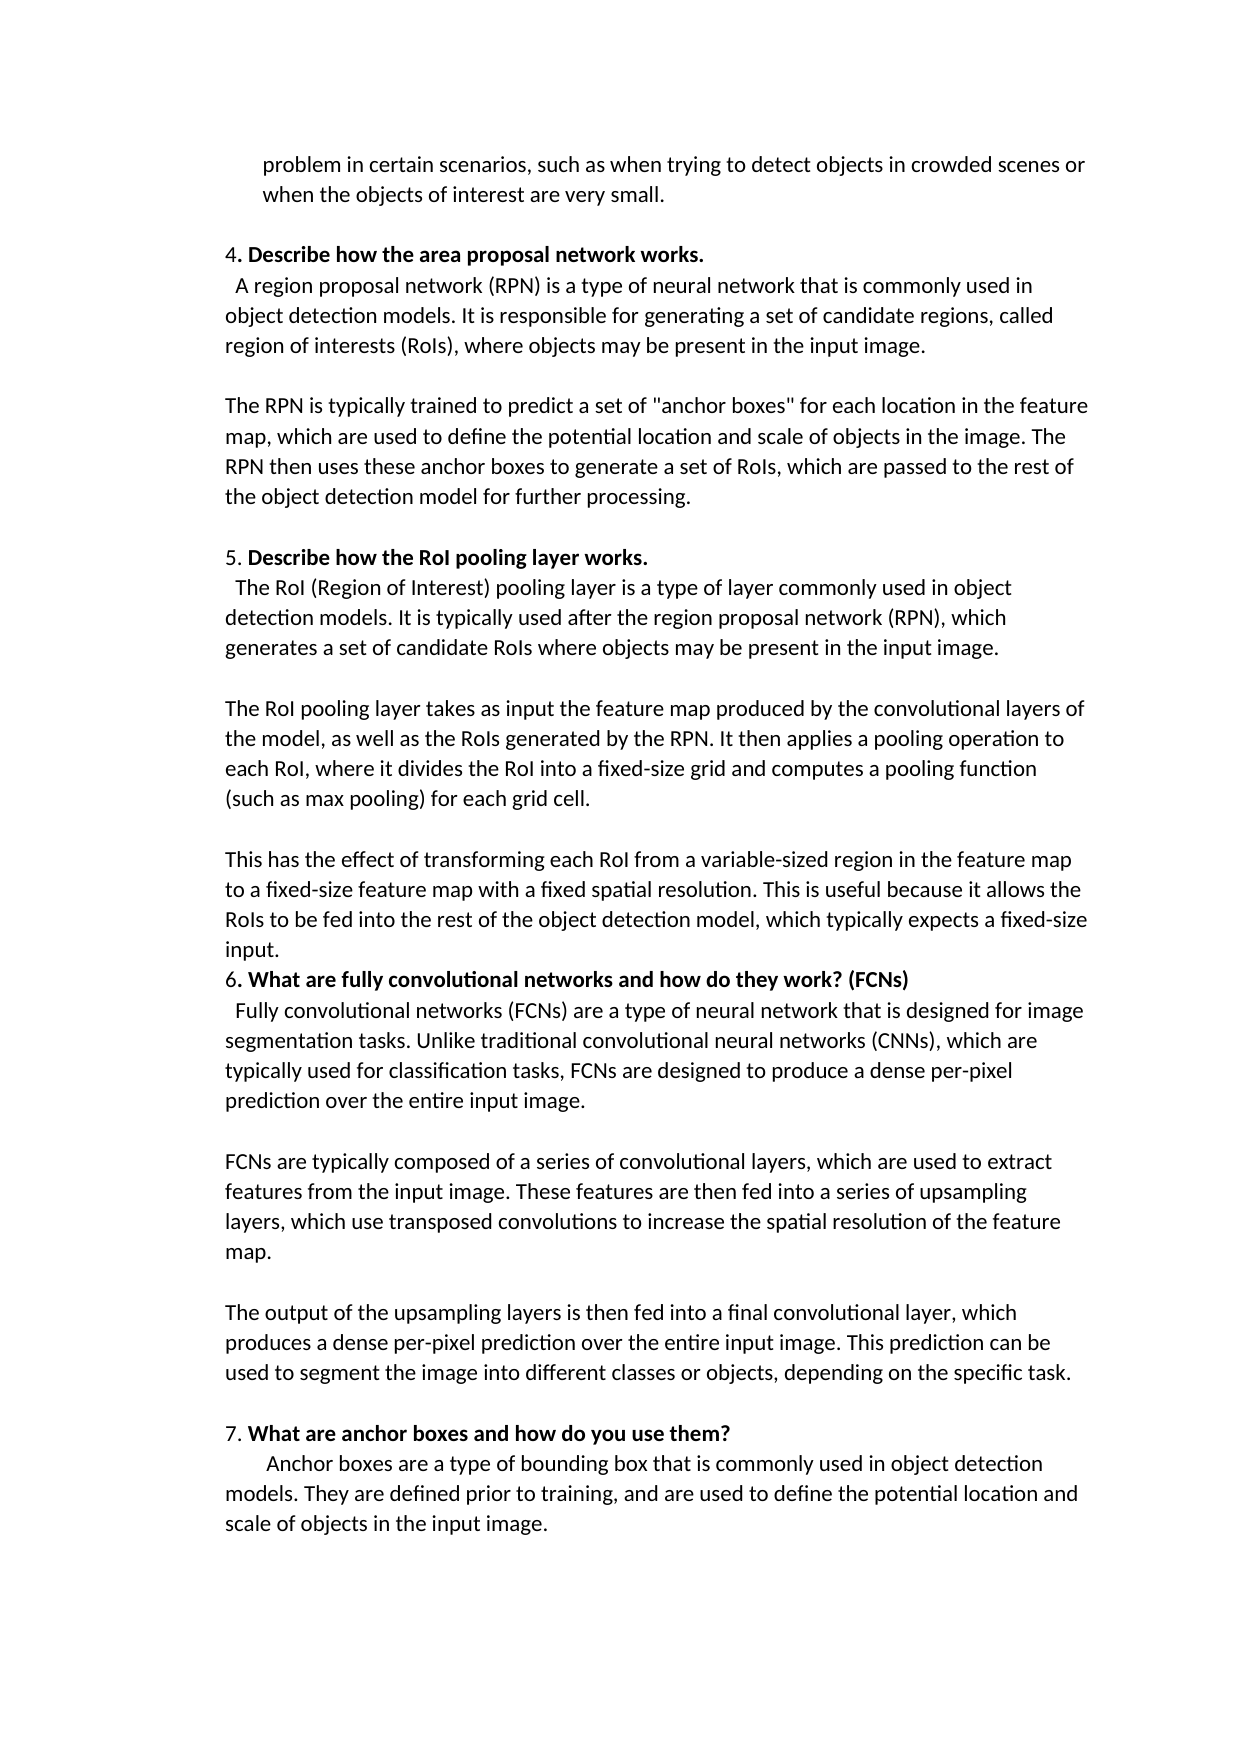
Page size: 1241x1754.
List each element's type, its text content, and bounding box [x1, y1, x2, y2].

list 6. What are fully convolutional networks and how do they work? (FCNs) [225, 966, 1090, 994]
list 7. What are anchor boxes and how do you use them? [225, 1419, 1090, 1447]
list Fully convolutional networks (FCNs) are a type of neural network that is designed for image segmentation tasks. Unlike traditional convolutional neural networks (CNNs), which are typically used for classification tasks, FCNs are designed to produce a dense per-pixel prediction over the entire input image. [225, 996, 1090, 1114]
list The output of the upsampling layers is then fed into a final convolutional layer, which produces a dense per-pixel prediction over the entire input image. This prediction can be used to segment the image into different classes or objects, depending on the specific task. [225, 1298, 1090, 1386]
list 4. Describe how the area proposal network works. [225, 241, 1090, 269]
list The RPN is typically trained to predict a set of "anchor boxes" for each location in the feature map, which are used to define the potential location and scale of objects in the image. The RPN then uses these anchor boxes to generate a set of RoIs, which are passed to the rest of the object detection model for further processing. [225, 392, 1090, 510]
list FCNs are typically composed of a series of convolutional layers, which are used to extract features from the input image. These features are then fed into a series of upsampling layers, which use transposed convolutions to increase the spatial resolution of the feature map. [225, 1147, 1090, 1266]
list 5. Describe how the RoI pooling layer works. [225, 543, 1090, 571]
list The RoI pooling layer takes as input the feature map produced by the convolutional layers of the model, as well as the RoIs generated by the RPN. It then applies a pooling operation to each RoI, where it divides the RoI into a fixed-size grid and computes a pooling function (such as max pooling) for each grid cell. [225, 694, 1090, 812]
list This has the effect of transforming each RoI from a variable-sized region in the feature map to a fixed-size feature map with a fixed spatial resolution. This is useful because it allows the RoIs to be fed into the rest of the object detection model, which typically expects a fixed-size input. [225, 845, 1090, 963]
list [262, 150, 1090, 208]
list Anchor boxes are a type of bounding box that is commonly used in object detection models. They are defined prior to training, and are used to define the potential location and scale of objects in the input image. [225, 1449, 1090, 1537]
list A region proposal network (RPN) is a type of neural network that is commonly used in object detection models. It is responsible for generating a set of candidate regions, called region of interests (RoIs), where objects may be present in the input image. [225, 271, 1090, 359]
list The RoI (Region of Interest) pooling layer is a type of layer commonly used in object detection models. It is typically used after the region proposal network (RPN), which generates a set of candidate RoIs where objects may be present in the input image. [225, 573, 1090, 661]
